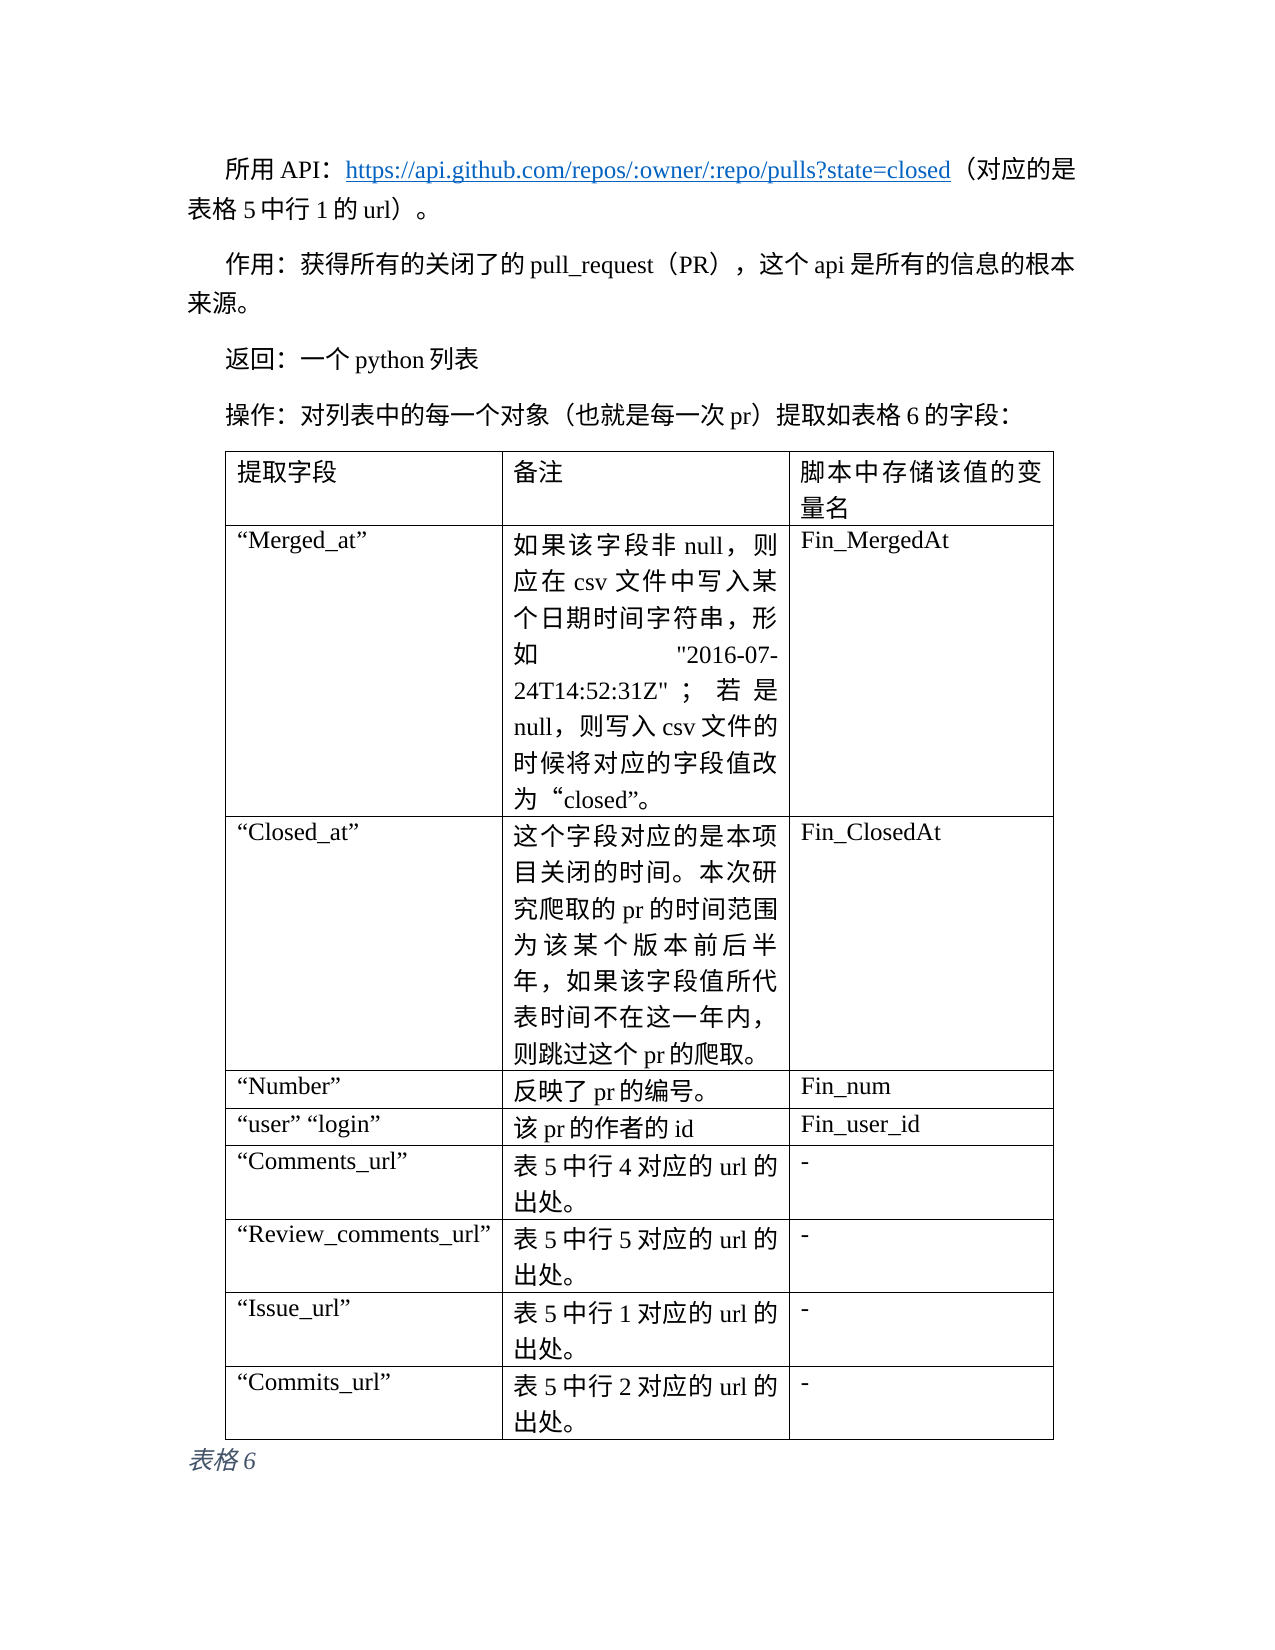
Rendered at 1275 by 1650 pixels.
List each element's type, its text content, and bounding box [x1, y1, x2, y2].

table_cell “Commits_url” [226, 1367, 502, 1439]
table_cell “Number” [226, 1071, 502, 1108]
table_cell - [790, 1293, 1053, 1366]
text 作用：获得所有的关闭了的pull_request（PR），这个api是所有的信息的根本来源。 [187, 245, 1087, 320]
text 所用API：https://api.github.com/repos/:owner/:repo/pulls?state=closed（对应的是表格 5中行1的url）。 [187, 150, 1087, 225]
table_cell 表5中行5对应的url的出处。 [503, 1220, 789, 1292]
table_cell Fin_ClosedAt [790, 817, 1053, 1070]
table_cell “Merged_at” [226, 526, 502, 816]
text 操作：对列表中的每一个对象（也就是每一次pr）提取如表格 6的字段： [187, 395, 1087, 432]
table_header 脚本中存储该值的变量名 [790, 452, 1053, 524]
table_cell Fin_num [790, 1071, 1053, 1108]
table_header 备注 [503, 452, 789, 524]
table_cell 表5中行4对应的url的出处。 [503, 1146, 789, 1218]
table_cell “Review_comments_url” [226, 1220, 502, 1292]
text 表格 6 [187, 1440, 1087, 1476]
table_cell “Closed_at” [226, 817, 502, 1070]
table_header 提取字段 [226, 452, 502, 524]
table_cell 这个字段对应的是本项目关闭的时间。本次研究爬取的pr的时间范围为该某个版本前后半年，如果该字段值所代表时间不在这一年内，则跳过这个pr的爬取。 [503, 817, 789, 1070]
table_cell “user” “login” [226, 1109, 502, 1145]
table_cell - [790, 1146, 1053, 1218]
table_cell Fin_MergedAt [790, 526, 1053, 816]
text 返回：一个python列表 [187, 339, 1087, 376]
table_cell - [790, 1367, 1053, 1439]
table_cell “Issue_url” [226, 1293, 502, 1366]
table_cell “Comments_url” [226, 1146, 502, 1218]
table_cell Fin_user_id [790, 1109, 1053, 1145]
table_cell 表5中行1对应的url的出处。 [503, 1293, 789, 1366]
table_cell 如果该字段非null，则应在csv文件中写入某个日期时间字符串，形如"2016-07-24T14:52:31Z"；若是null，则写入csv文件的时候将对应的字段值改为“closed”。 [503, 526, 789, 816]
table_cell 反映了pr的编号。 [503, 1071, 789, 1108]
table_cell - [790, 1220, 1053, 1292]
table_cell 该pr的作者的id [503, 1109, 789, 1145]
table_cell 表5中行2对应的url的出处。 [503, 1367, 789, 1439]
